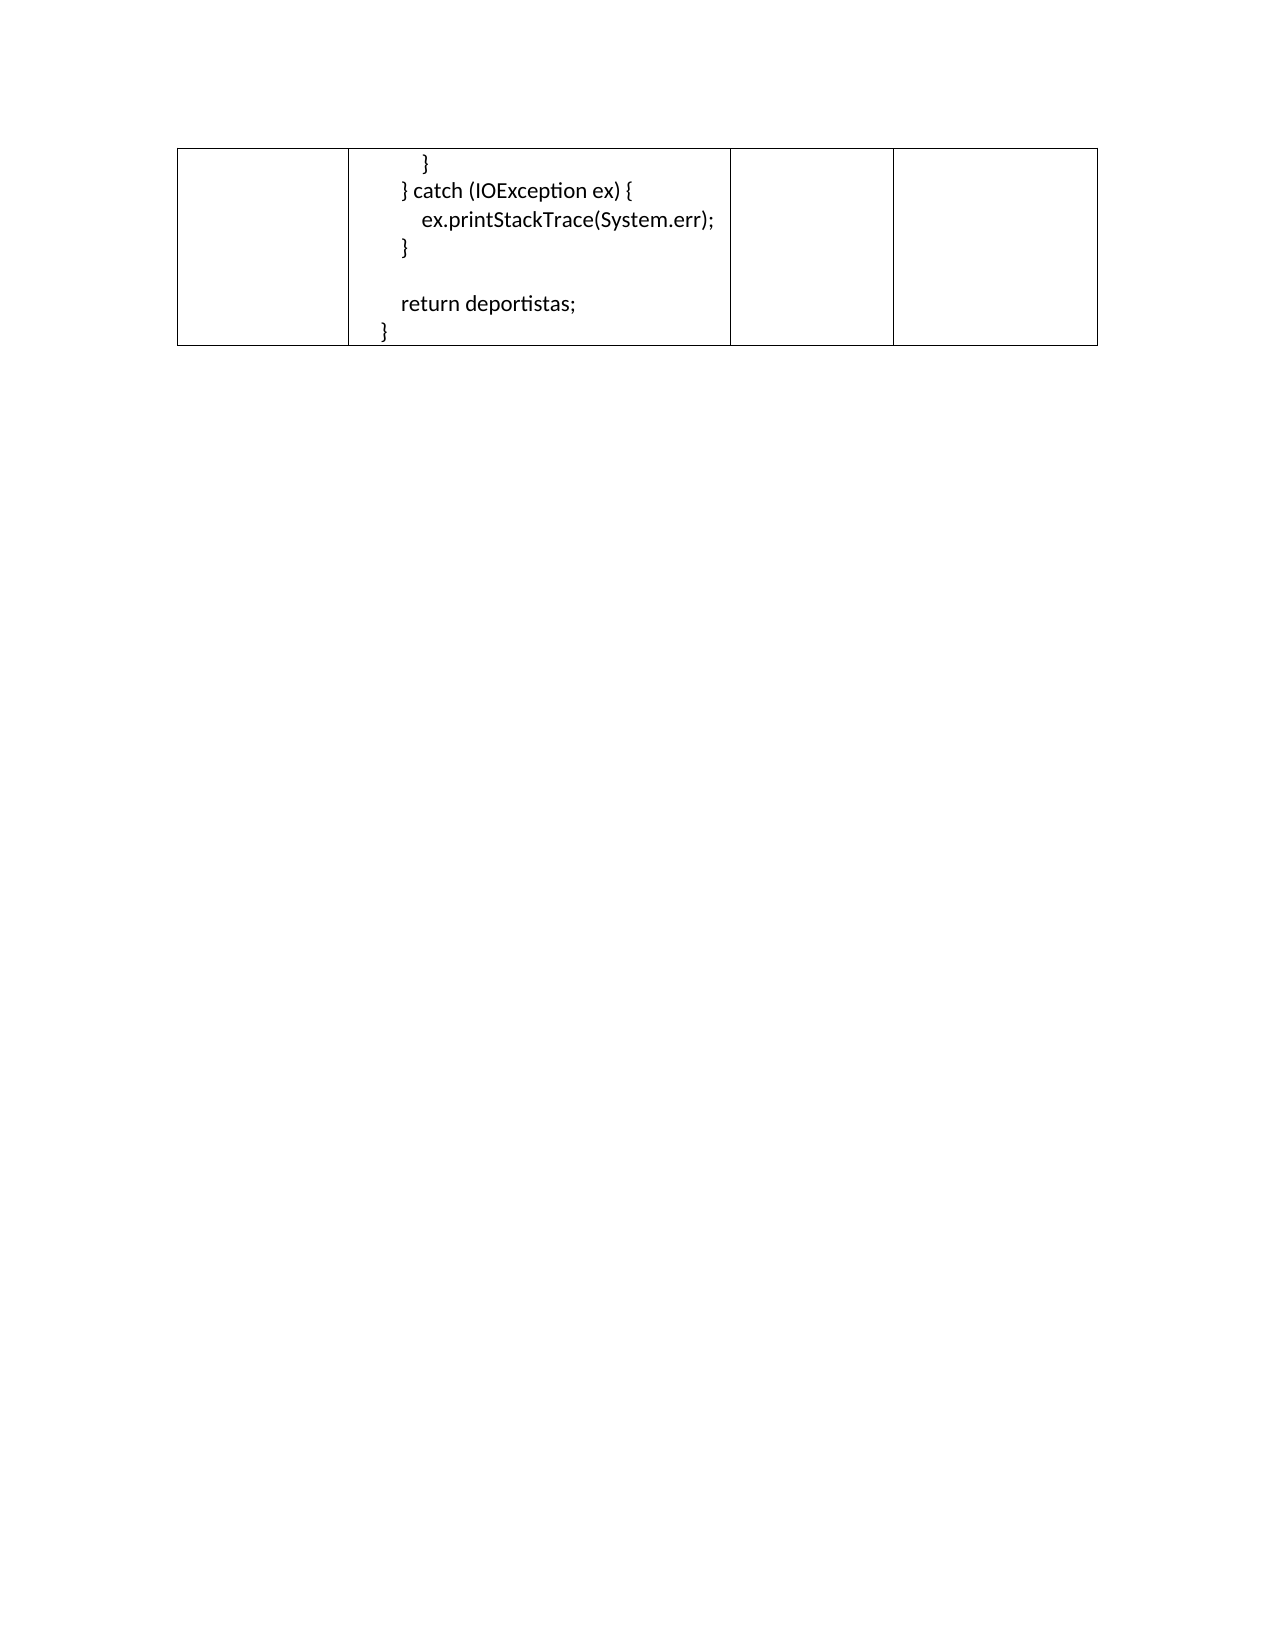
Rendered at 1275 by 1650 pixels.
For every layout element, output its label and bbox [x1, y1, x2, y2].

table_cell [894, 149, 1097, 345]
table_cell [349, 149, 730, 345]
table_cell [178, 149, 348, 345]
table_cell [731, 149, 893, 345]
